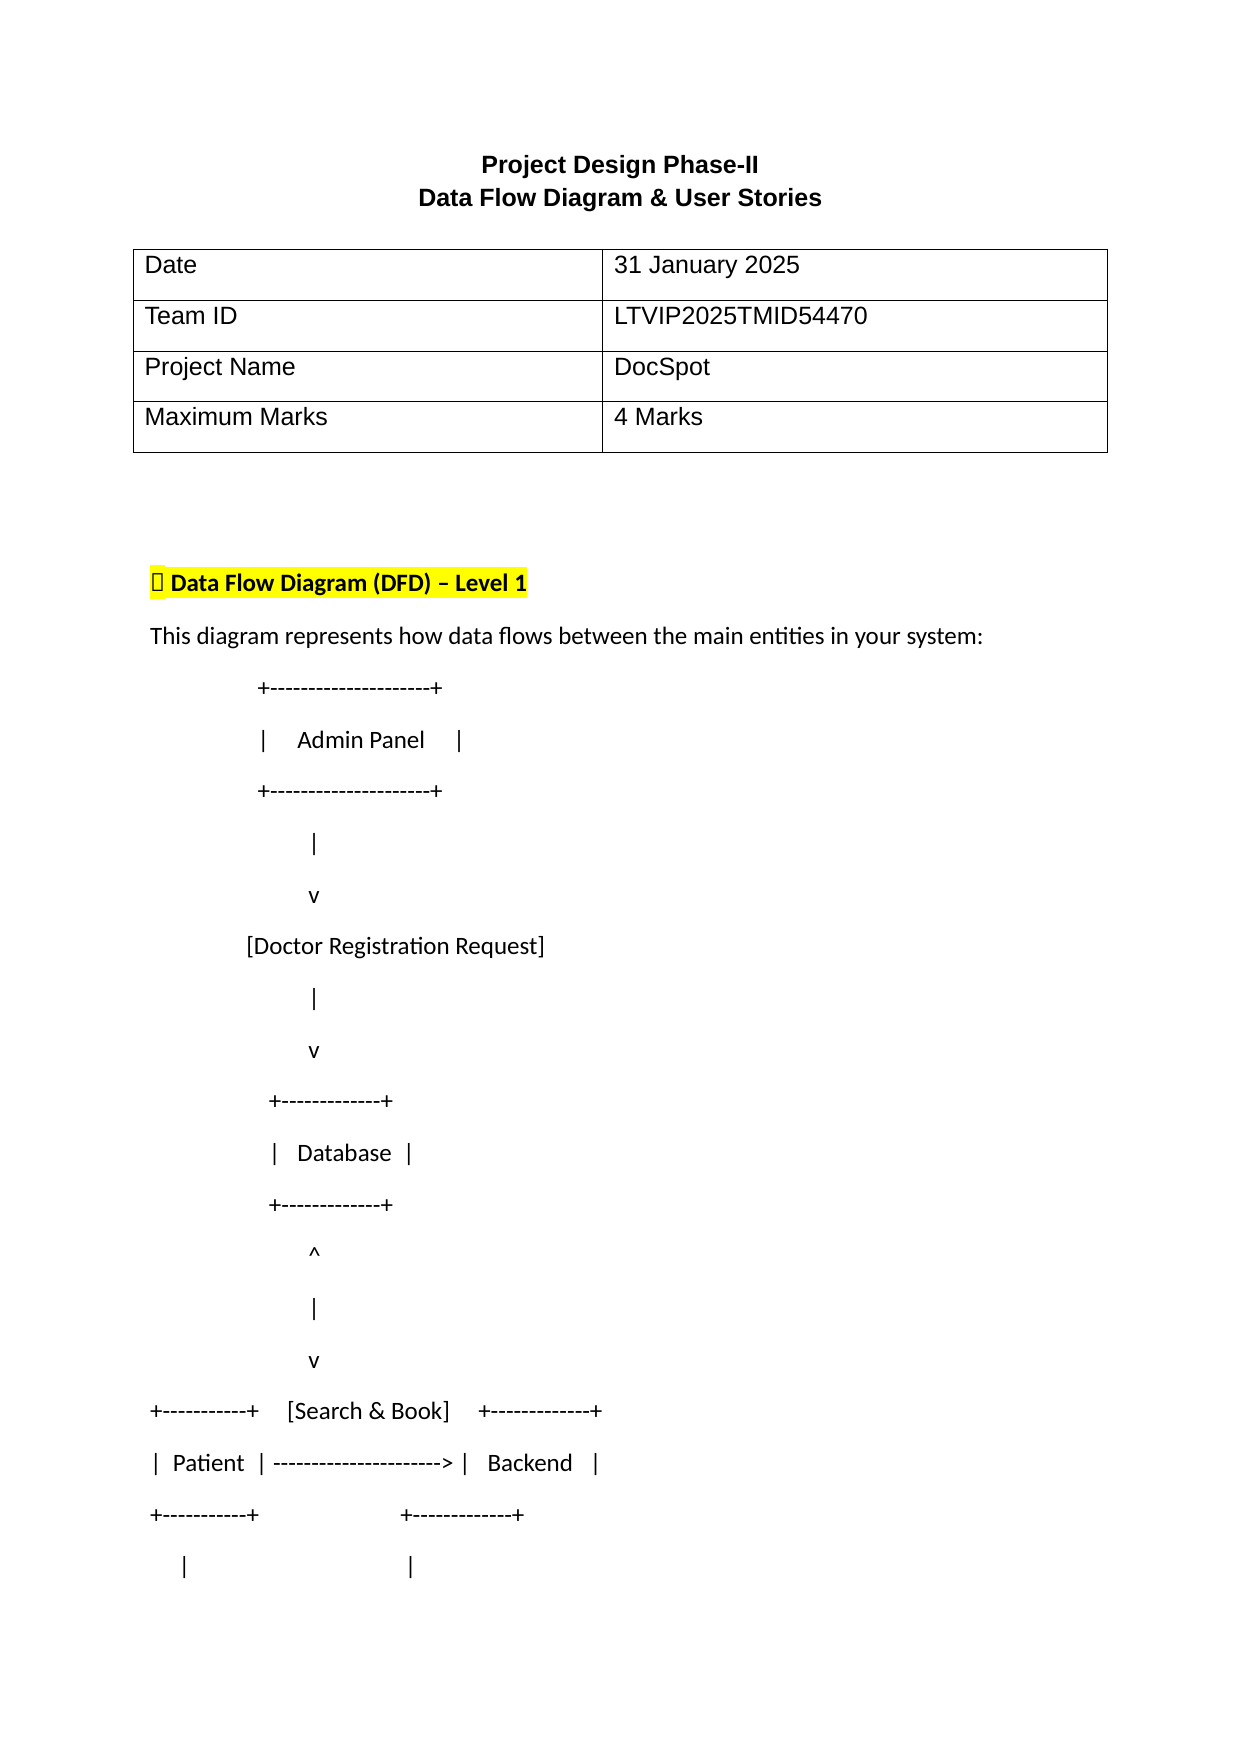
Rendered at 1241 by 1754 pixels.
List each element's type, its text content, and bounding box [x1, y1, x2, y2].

text +-----------+ +-------------+ [150, 1499, 1090, 1529]
text | | [150, 1551, 1090, 1581]
text v [150, 1034, 1090, 1064]
text | Admin Panel | [150, 724, 1090, 754]
text This diagram represents how data flows between the main entities in your system: [150, 621, 1090, 651]
table_header 31 January 2025 [603, 250, 1107, 300]
table_cell Project Name [134, 352, 602, 401]
table_cell DocSpot [603, 352, 1107, 401]
table_cell LTVIP2025TMID54470 [603, 301, 1107, 351]
text | Database | [150, 1137, 1090, 1168]
text | [150, 1292, 1090, 1323]
text ^ [150, 1241, 1090, 1271]
table_cell 4 Marks [603, 402, 1107, 452]
text ✅ Data Flow Diagram (DFD) – Level 1 [165, 565, 1090, 599]
text | [150, 827, 1090, 858]
text +-----------+ [Search & Book] +-------------+ [150, 1396, 1090, 1426]
text +---------------------+ [150, 672, 1090, 703]
text Data Flow Diagram & User Stories [150, 183, 1090, 212]
text v [150, 879, 1090, 909]
text [Doctor Registration Request] [150, 931, 1090, 961]
text +-------------+ [150, 1189, 1090, 1219]
text +-------------+ [150, 1086, 1090, 1116]
text +---------------------+ [150, 776, 1090, 806]
text Project Design Phase-II [150, 150, 1090, 179]
table_header Date [134, 250, 602, 300]
table_cell Team ID [134, 301, 602, 351]
text | Patient | ----------------------> | Backend | [150, 1447, 1090, 1478]
text | [150, 982, 1090, 1013]
text v [150, 1344, 1090, 1374]
table_cell Maximum Marks [134, 402, 602, 452]
